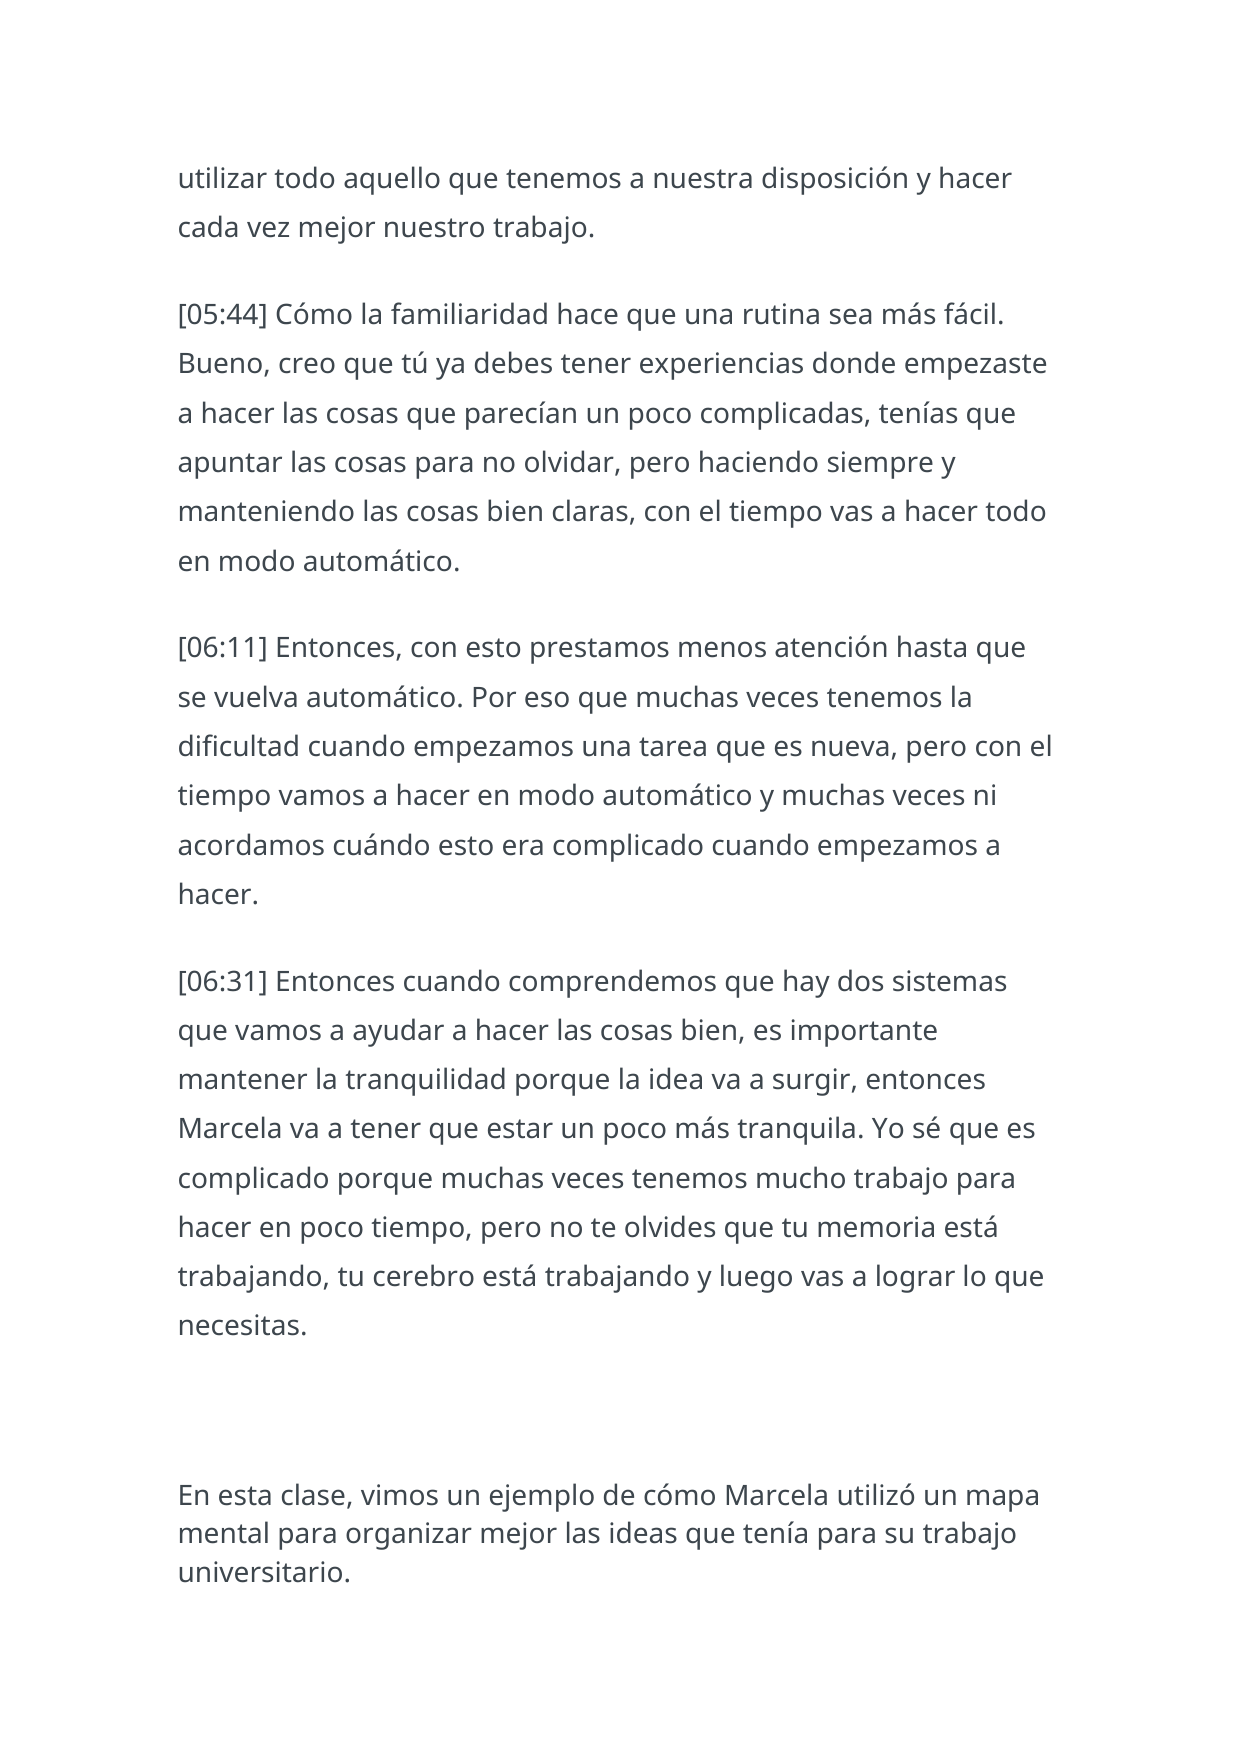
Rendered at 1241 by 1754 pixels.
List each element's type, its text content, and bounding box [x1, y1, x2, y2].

text En esta clase, vimos un ejemplo de cómo Marcela utilizó un mapa mental para organizar mejor las ideas que tenía para su trabajo universitario. [177, 1475, 1063, 1590]
text [06:11] Entonces, con esto prestamos menos atención hasta que se vuelva automático. Por eso que muchas veces tenemos la dificultad cuando empezamos una tarea que es nueva, pero con el tiempo vamos a hacer en modo automático y muchas veces ni acordamos cuándo esto era complicado cuando empezamos a hacer. [177, 617, 1063, 912]
text [05:44] Cómo la familiaridad hace que una rutina sea más fácil. Bueno, creo que tú ya debes tener experiencias donde empezaste a hacer las cosas que parecían un poco complicadas, tenías que apuntar las cosas para no olvidar, pero haciendo siempre y manteniendo las cosas bien claras, con el tiempo vas a hacer todo en modo automático. [177, 284, 1063, 579]
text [177, 148, 1063, 246]
text [06:31] Entonces cuando comprendemos que hay dos sistemas que vamos a ayudar a hacer las cosas bien, es importante mantener la tranquilidad porque la idea va a surgir, entonces Marcela va a tener que estar un poco más tranquila. Yo sé que es complicado porque muchas veces tenemos mucho trabajo para hacer en poco tiempo, pero no te olvides que tu memoria está trabajando, tu cerebro está trabajando y luego vas a lograr lo que necesitas. [177, 950, 1063, 1344]
